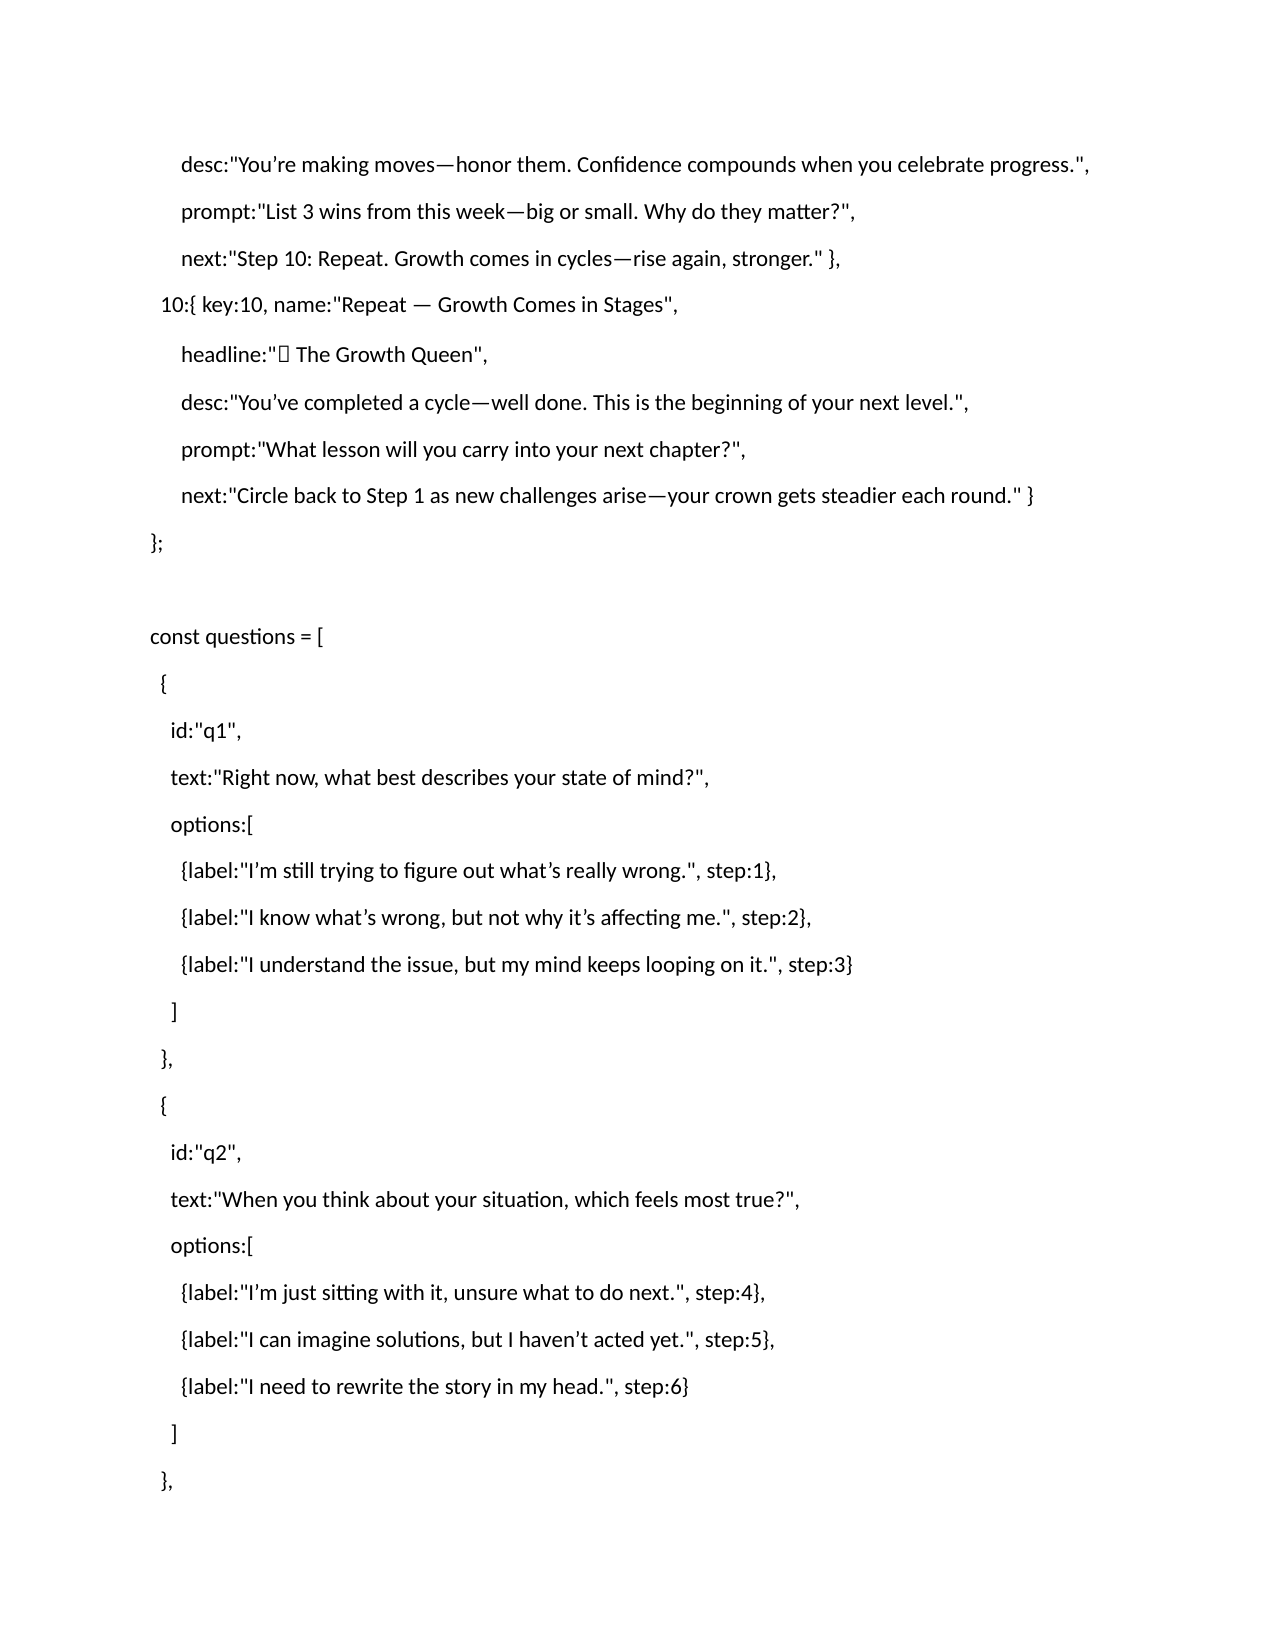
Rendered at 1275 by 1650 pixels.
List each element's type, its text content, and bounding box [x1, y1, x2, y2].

text {label:"I can imagine solutions, but I haven’t acted yet.", step:5}, [150, 1325, 1125, 1353]
text }; [150, 528, 1125, 557]
text }, [150, 1466, 1125, 1494]
text prompt:"What lesson will you carry into your next chapter?", [150, 435, 1125, 463]
text id:"q1", [150, 716, 1125, 744]
text {label:"I understand the issue, but my mind keeps looping on it.", step:3} [150, 950, 1125, 978]
text next:"Step 10: Repeat. Growth comes in cycles—rise again, stronger." }, [150, 244, 1125, 272]
text desc:"You’ve completed a cycle—well done. This is the beginning of your next level.", [150, 388, 1125, 416]
text options:[ [150, 810, 1125, 838]
text ] [150, 1419, 1125, 1447]
text 10:{ key:10, name:"Repeat — Growth Comes in Stages", [150, 291, 1125, 319]
text {label:"I’m still trying to figure out what’s really wrong.", step:1}, [150, 857, 1125, 885]
text { [150, 669, 1125, 697]
text const questions = [ [150, 622, 1125, 650]
text desc:"You’re making moves—honor them. Confidence compounds when you celebrate progress.", [150, 150, 1125, 178]
text headline:"🔄 The Growth Queen", [150, 337, 1125, 369]
text {label:"I know what’s wrong, but not why it’s affecting me.", step:2}, [150, 903, 1125, 932]
text text:"Right now, what best describes your state of mind?", [150, 763, 1125, 791]
text {label:"I’m just sitting with it, unsure what to do next.", step:4}, [150, 1278, 1125, 1307]
text options:[ [150, 1232, 1125, 1260]
text ] [150, 997, 1125, 1025]
text id:"q2", [150, 1138, 1125, 1166]
text prompt:"List 3 wins from this week—big or small. Why do they matter?", [150, 197, 1125, 225]
text { [150, 1091, 1125, 1119]
text {label:"I need to rewrite the story in my head.", step:6} [150, 1372, 1125, 1400]
text }, [150, 1044, 1125, 1072]
text text:"When you think about your situation, which feels most true?", [150, 1185, 1125, 1213]
text next:"Circle back to Step 1 as new challenges arise—your crown gets steadier each round." } [150, 482, 1125, 510]
